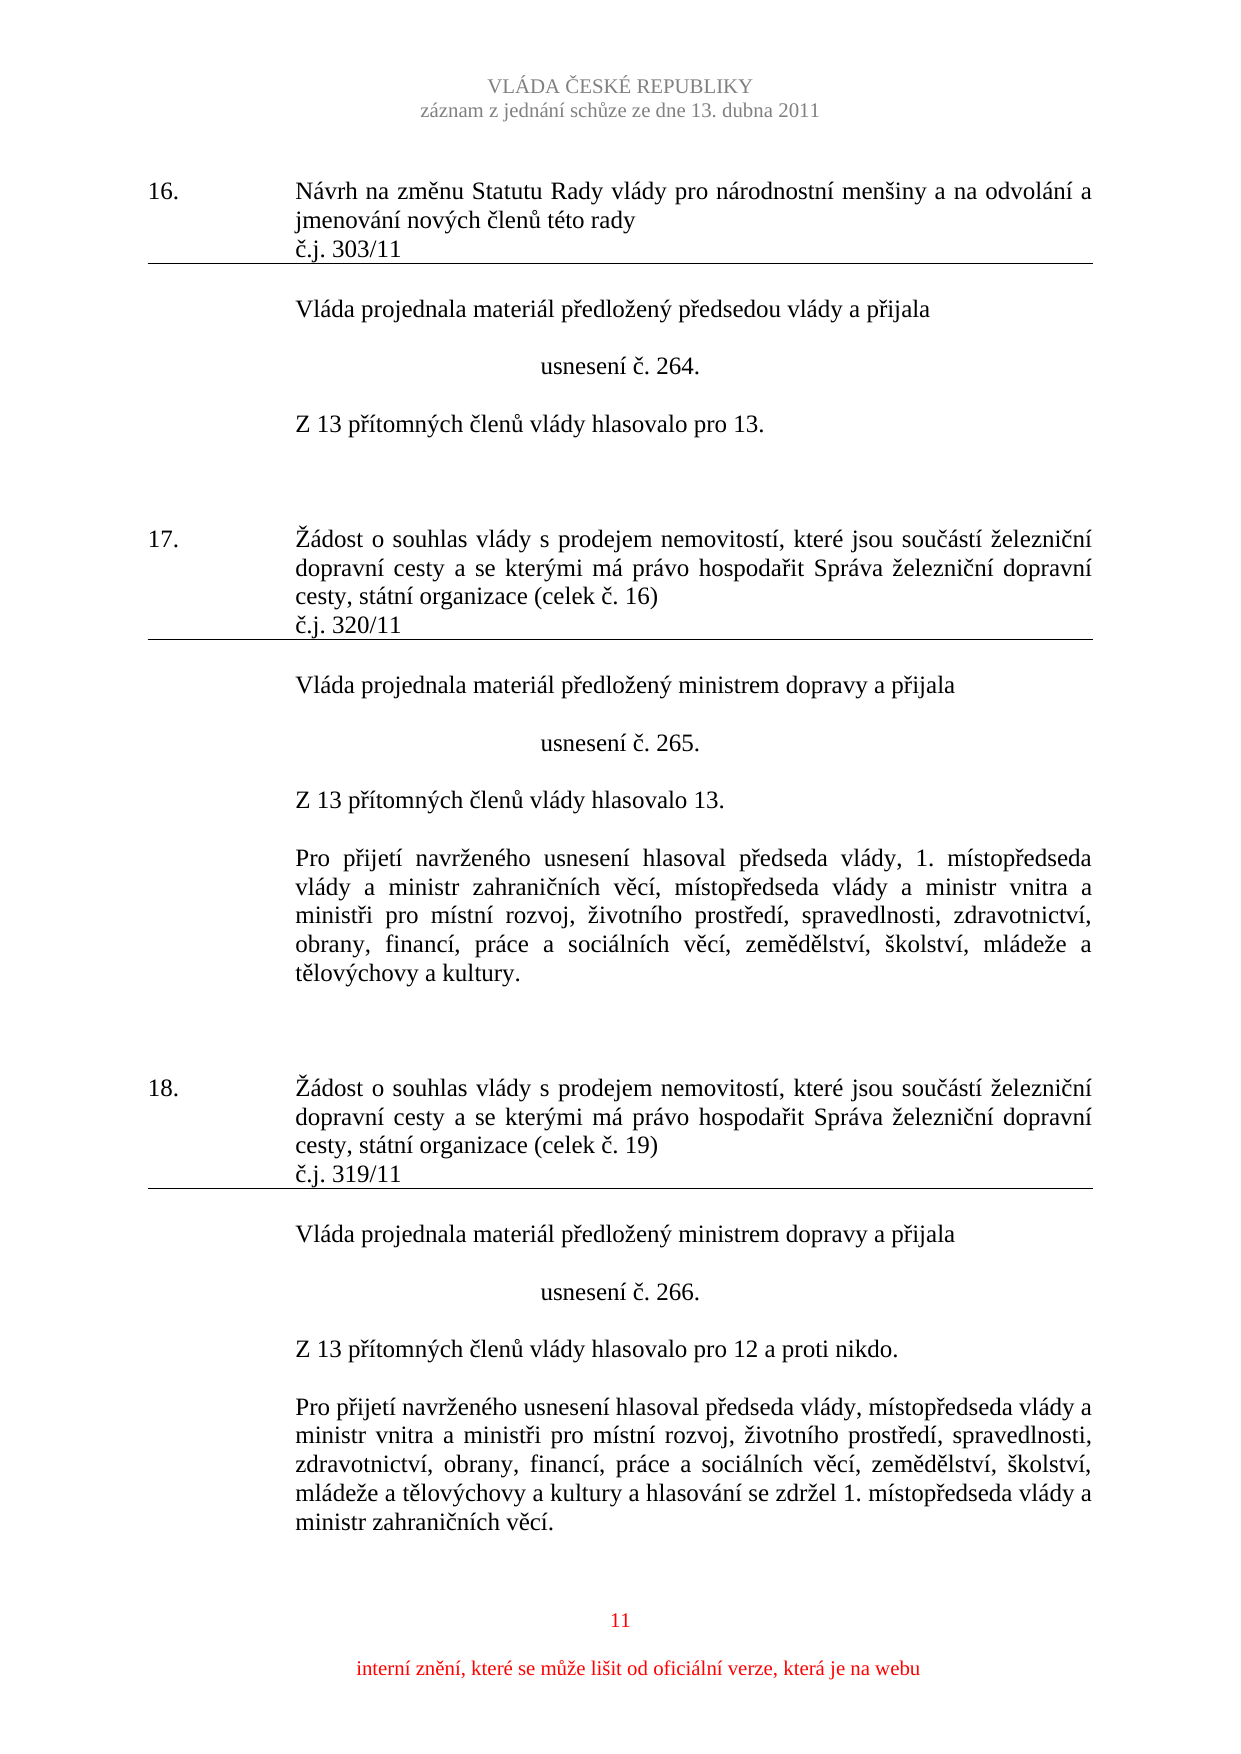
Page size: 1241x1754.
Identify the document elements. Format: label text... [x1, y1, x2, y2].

text 16. Návrh na změnu Statutu Rady vlády pro národnostní menšiny a na odvolání a jmenování nových členů této rady [148, 176, 1093, 234]
text č.j. 303/11 [148, 234, 1093, 263]
text usnesení č. 264. [148, 351, 1093, 380]
text Z 13 přítomných členů vlády hlasovalo pro 13. [148, 409, 1093, 438]
text Pro přijetí navrženého usnesení hlasoval předseda vlády, místopředseda vlády a ministr vnitra a ministři pro místní rozvoj, životního prostředí, spravedlnosti, zdravotnictví, obrany, financí, práce a sociálních věcí, zemědělství, školství, mládeže a tělovýchovy a kultury a hlasování se zdržel 1. místopředseda vlády a ministr zahraničních věcí. [148, 1392, 1093, 1535]
text č.j. 320/11 [148, 610, 1093, 639]
text usnesení č. 265. [148, 728, 1093, 757]
text Z 13 přítomných členů vlády hlasovalo 13. [148, 785, 1093, 814]
text č.j. 319/11 [148, 1159, 1093, 1188]
text usnesení č. 266. [148, 1277, 1093, 1305]
text Vláda projednala materiál předložený ministrem dopravy a přijala [148, 1219, 1093, 1248]
text Pro přijetí navrženého usnesení hlasoval předseda vlády, 1. místopředseda vlády a ministr zahraničních věcí, místopředseda vlády a ministr vnitra a ministři pro místní rozvoj, životního prostředí, spravedlnosti, zdravotnictví, obrany, financí, práce a sociálních věcí, zemědělství, školství, mládeže a tělovýchovy a kultury. [295, 843, 1093, 987]
text Z 13 přítomných členů vlády hlasovalo pro 12 a proti nikdo. [148, 1334, 1093, 1363]
text 17. Žádost o souhlas vlády s prodejem nemovitostí, které jsou součástí železniční dopravní cesty a se kterými má právo hospodařit Správa železniční dopravní cesty, státní organizace (celek č. 16) [148, 524, 1093, 610]
text Vláda projednala materiál předložený předsedou vlády a přijala [148, 294, 1093, 323]
text Vláda projednala materiál předložený ministrem dopravy a přijala [148, 670, 1093, 699]
text 18. Žádost o souhlas vlády s prodejem nemovitostí, které jsou součástí železniční dopravní cesty a se kterými má právo hospodařit Správa železniční dopravní cesty, státní organizace (celek č. 19) [148, 1073, 1093, 1159]
